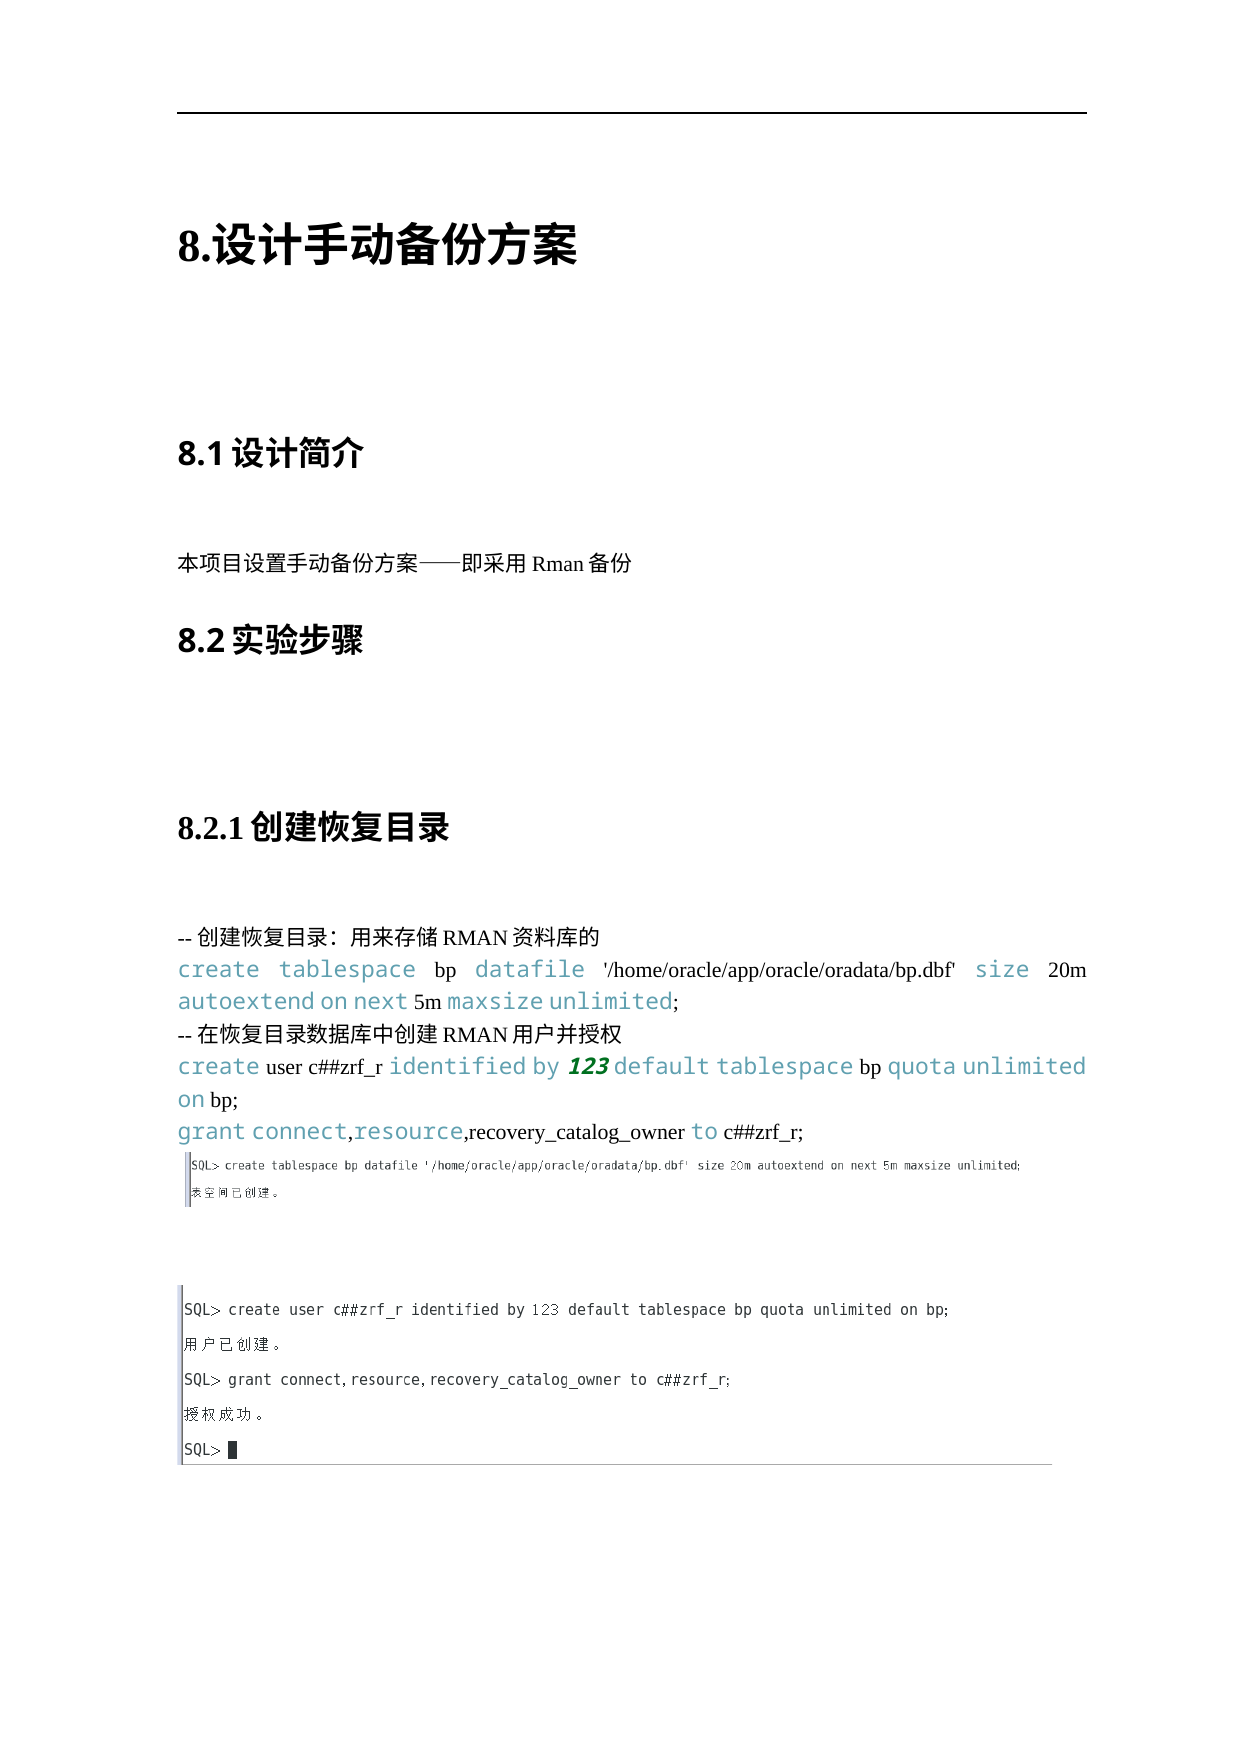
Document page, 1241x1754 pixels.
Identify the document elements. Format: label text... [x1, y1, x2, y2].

subtitle 8.2实验步骤 [177, 605, 1087, 670]
picture [177, 1285, 1053, 1465]
picture [177, 1152, 1053, 1207]
subtitle 8.1设计简介 [177, 418, 1087, 483]
subtitle 8.设计手动备份方案 [177, 193, 1087, 290]
subtitle 8.2.1创建恢复目录 [177, 792, 1087, 857]
